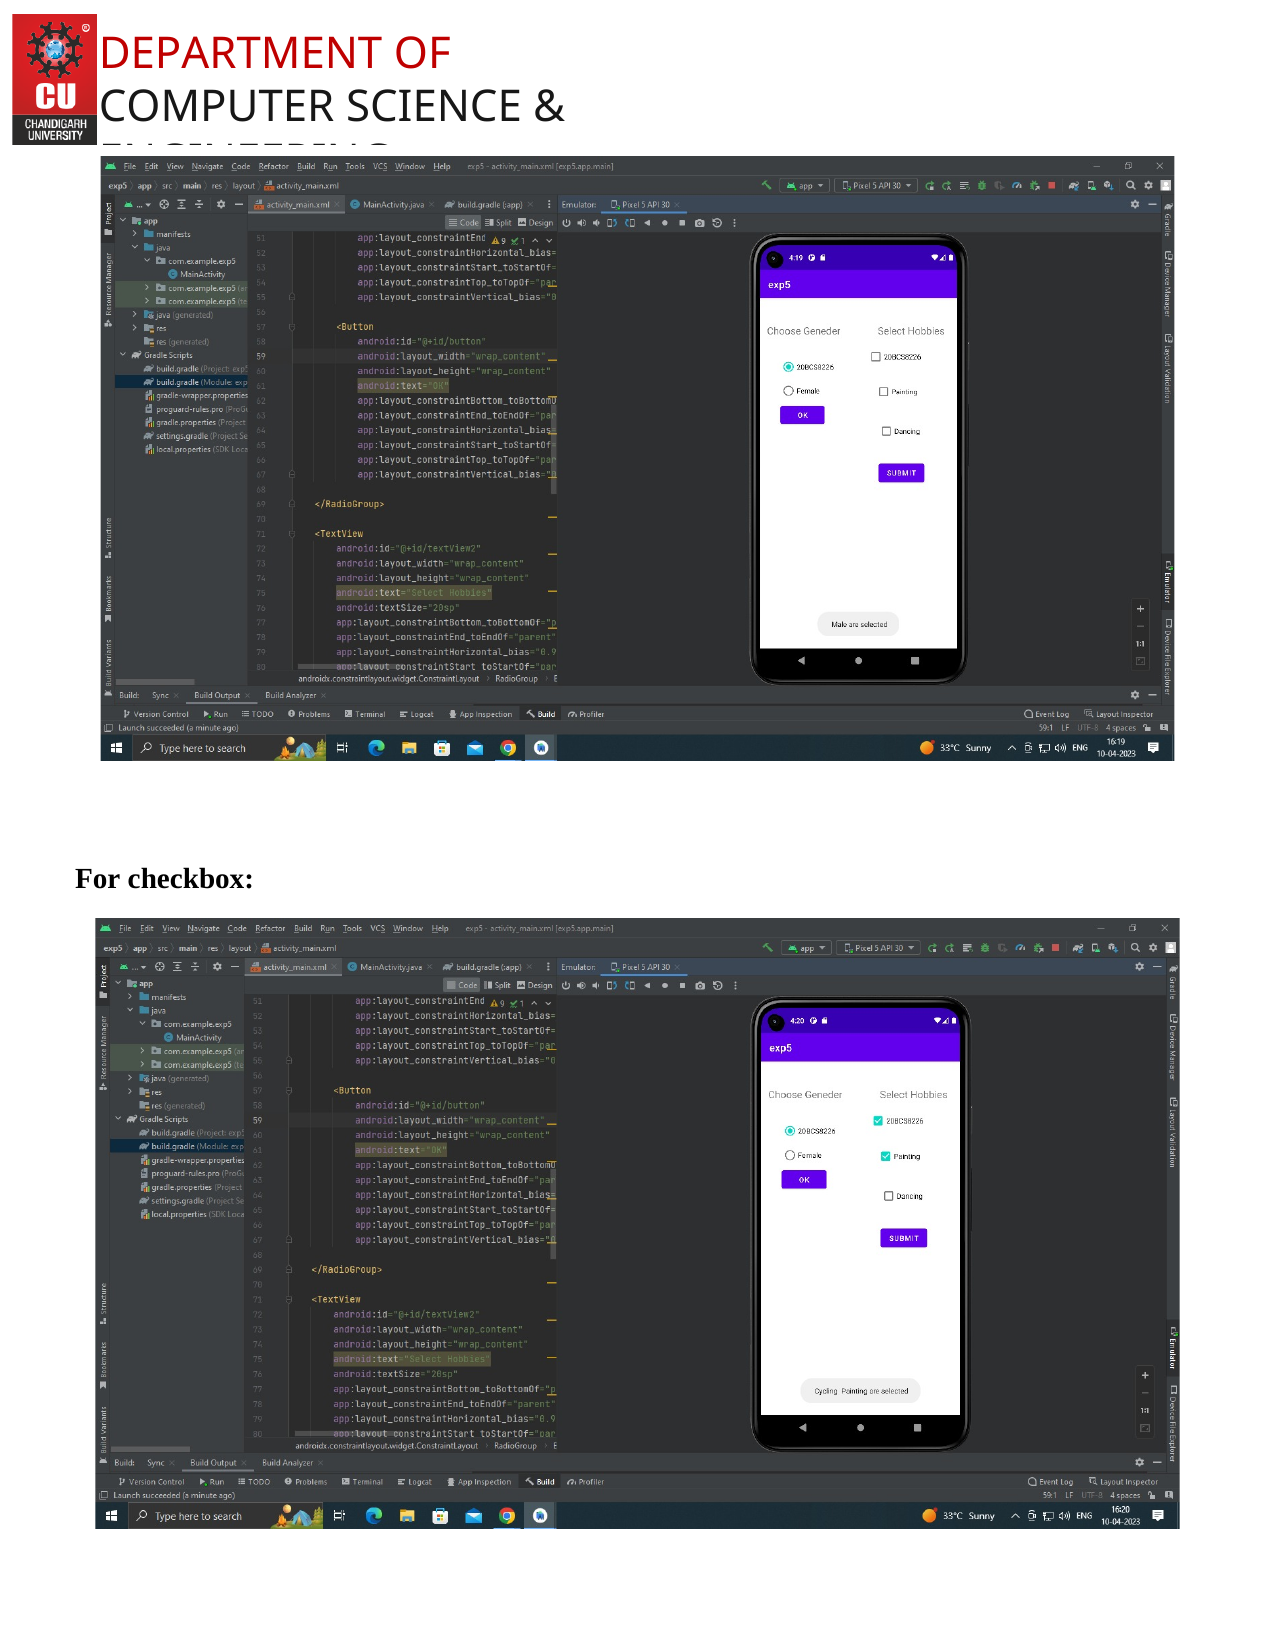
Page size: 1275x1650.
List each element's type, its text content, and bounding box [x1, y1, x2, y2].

text For checkbox: [75, 861, 1200, 894]
picture [100, 156, 1175, 761]
picture [95, 918, 1180, 1529]
picture [12, 14, 97, 145]
